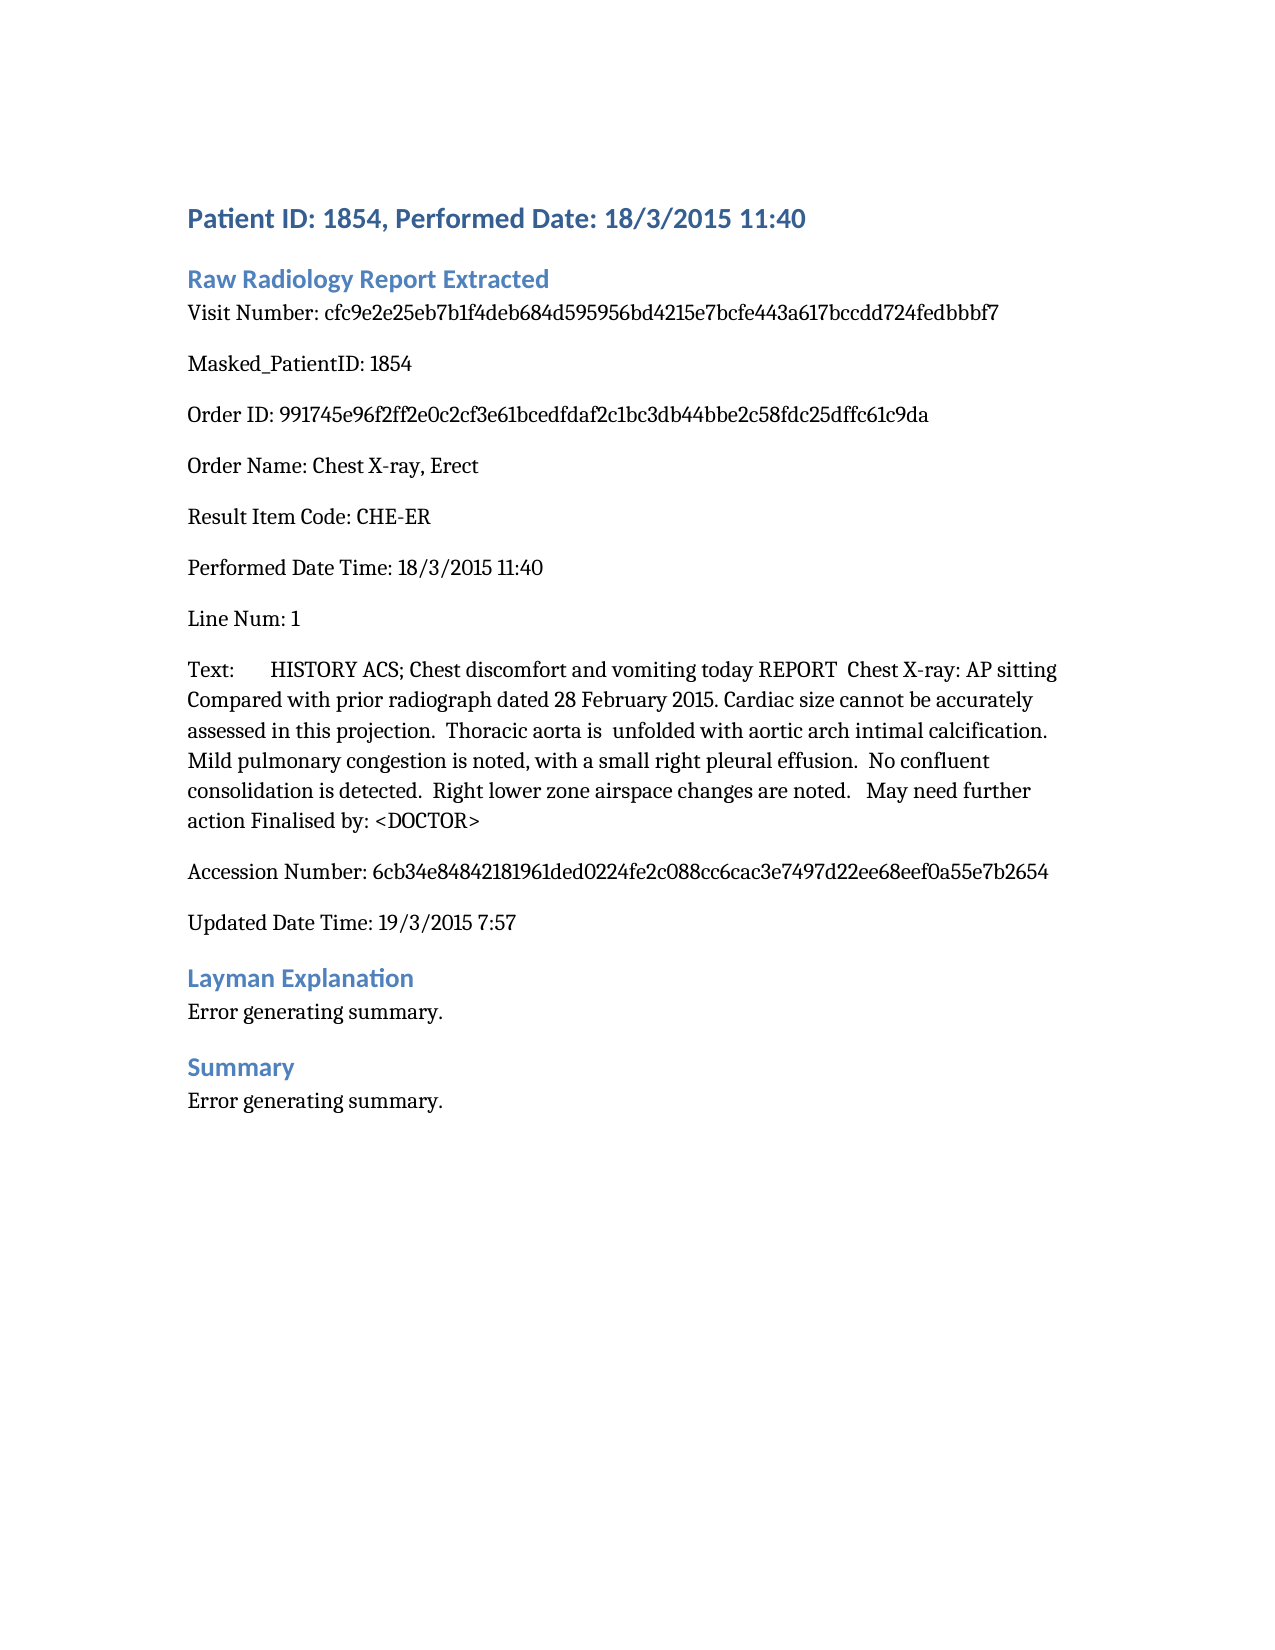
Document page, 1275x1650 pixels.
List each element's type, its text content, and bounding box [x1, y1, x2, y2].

text Text: HISTORY ACS; Chest discomfort and vomiting today REPORT Chest X-ray: AP sitting Compared with prior radiograph dated 28 February 2015. Cardiac size cannot be accurately assessed in this projection. Thoracic aorta is unfolded with aortic arch intimal calcification. Mild pulmonary congestion is noted, with a small right pleural effusion. No confluent consolidation is detected. Right lower zone airspace changes are noted. May need further action Finalised by: <DOCTOR> [187, 657, 1087, 834]
text Error generating summary. [187, 999, 1087, 1025]
text Order ID: 991745e96f2ff2e0c2cf3e61bcedfdaf2c1bc3db44bbe2c58fdc25dffc61c9da [187, 402, 1087, 428]
text Updated Date Time: 19/3/2015 7:57 [187, 910, 1087, 936]
subtitle Layman Explanation [187, 961, 1087, 994]
text Visit Number: cfc9e2e25eb7b1f4deb684d595956bd4215e7bcfe443a617bccdd724fedbbbf7 [187, 300, 1087, 326]
text Performed Date Time: 18/3/2015 11:40 [187, 555, 1087, 581]
text Masked_PatientID: 1854 [187, 351, 1087, 377]
subtitle Summary [187, 1050, 1087, 1083]
text Result Item Code: CHE-ER [187, 504, 1087, 530]
subtitle Raw Radiology Report Extracted [187, 262, 1087, 295]
text Line Num: 1 [187, 606, 1087, 632]
subtitle Patient ID: 1854, Performed Date: 18/3/2015 11:40 [187, 200, 1087, 236]
text Error generating summary. [187, 1088, 1087, 1114]
text Accession Number: 6cb34e84842181961ded0224fe2c088cc6cac3e7497d22ee68eef0a55e7b2654 [187, 859, 1087, 885]
text Order Name: Chest X-ray, Erect [187, 453, 1087, 479]
